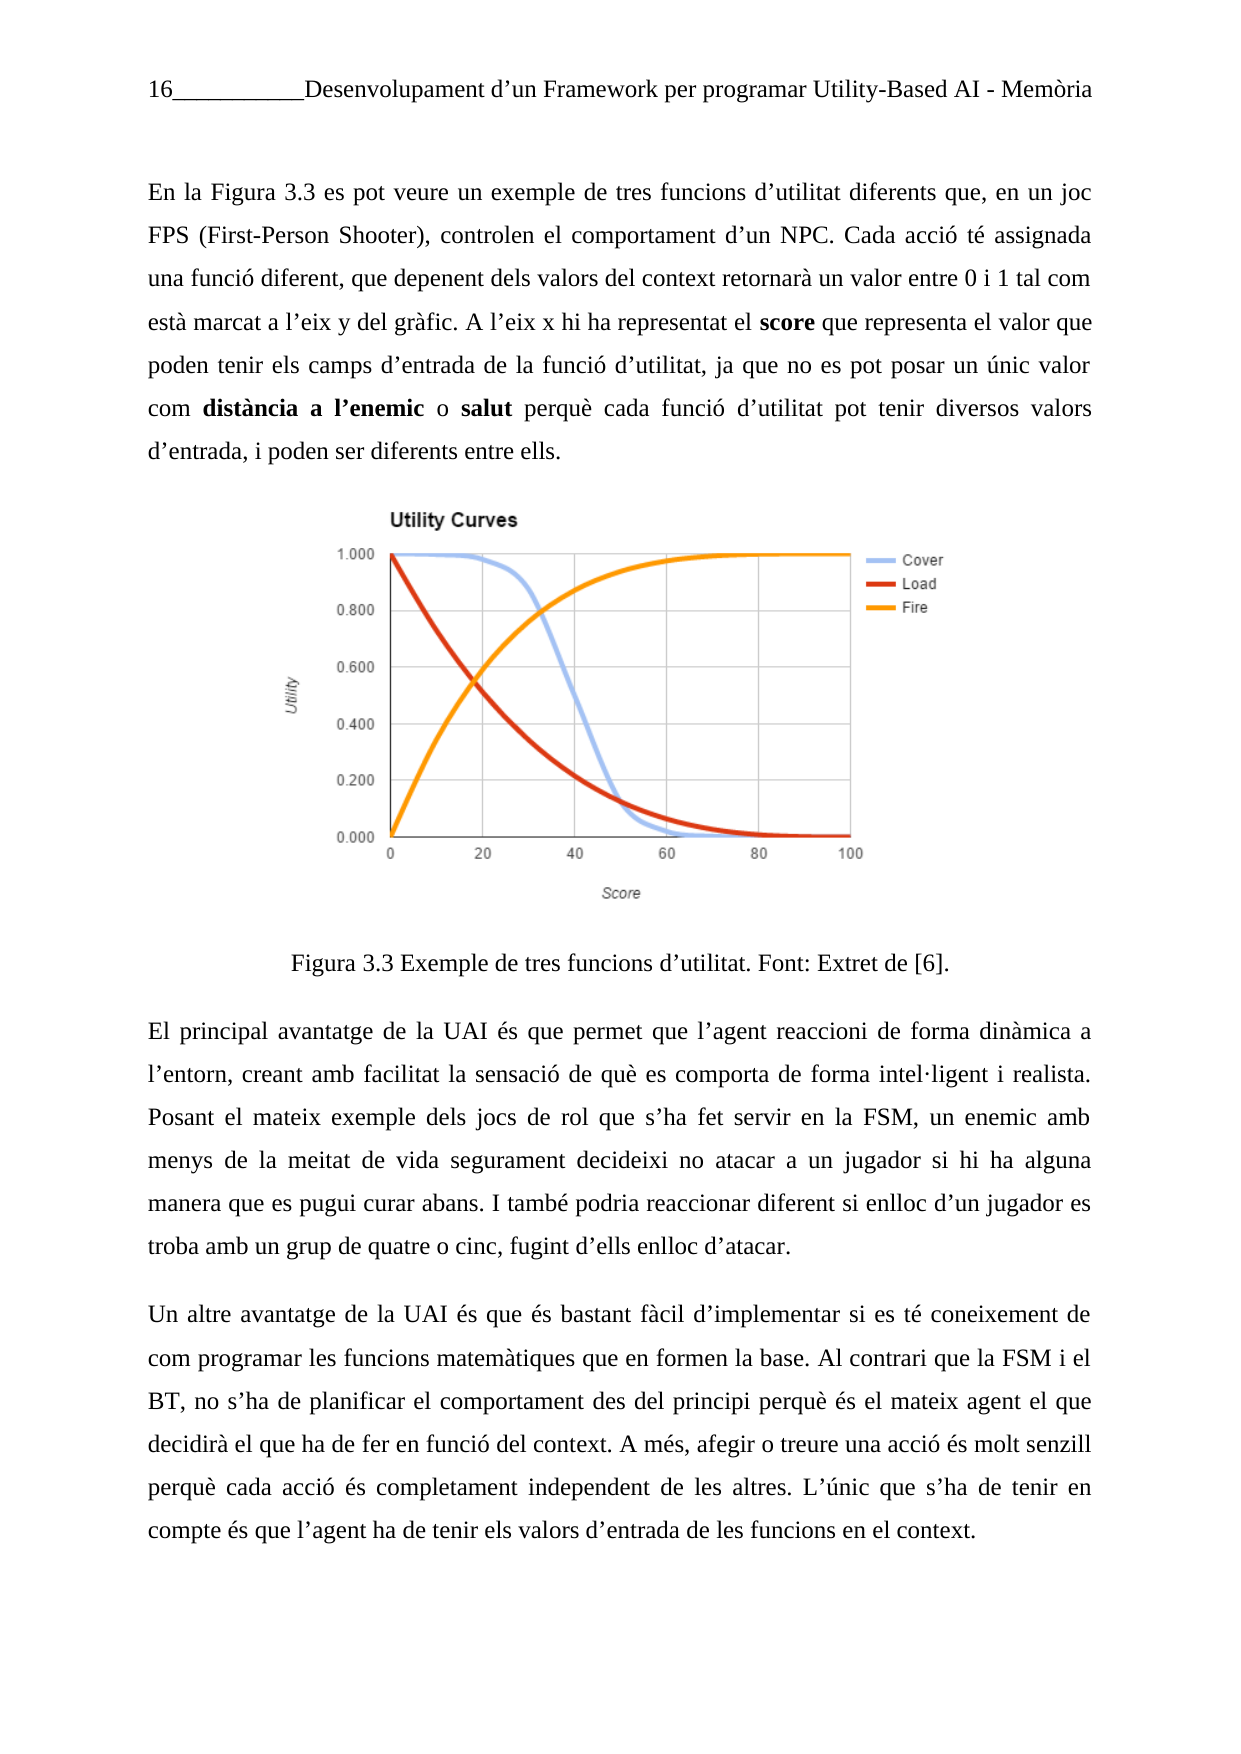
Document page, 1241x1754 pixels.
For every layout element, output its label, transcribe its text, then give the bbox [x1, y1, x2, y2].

text El principal avantatge de la UAI és que permet que l’agent reaccioni de forma dinàmica a l’entorn, creant amb facilitat la sensació de què es comporta de forma intel·ligent i realista. Posant el mateix exemple dels jocs de rol que s’ha fet servir en la FSM, un enemic amb menys de la meitat de vida segurament decideixi no atacar a un jugador si hi ha alguna manera que es pugui curar abans. I també podria reaccionar diferent si enlloc d’un jugador es troba amb un grup de quatre o cinc, fugint d’ells enlloc d’atacar. [148, 1016, 1092, 1260]
text En la Figura 3.3 es pot veure un exemple de tres funcions d’utilitat diferents que, en un joc FPS (First-Person Shooter), controlen el comportament d’un NPC. Cada acció té assignada una funció diferent, que depenent dels valors del context retornarà un valor entre 0 i 1 tal com està marcat a l’eix y del gràfic. A l’eix x hi ha representat el score que representa el valor que poden tenir els camps d’entrada de la funció d’utilitat, ja que no es pot posar un únic valor com distància a l’enemic o salut perquè cada funció d’utilitat pot tenir diversos valors d’entrada, i poden ser diferents entre ells. [148, 177, 1092, 465]
text Un altre avantatge de la UAI és que és bastant fàcil d’implementar si es té coneixement de com programar les funcions matemàtiques que en formen la base. Al contrari que la FSM i el BT, no s’ha de planificar el comportament des del principi perquè és el mateix agent el que decidirà el que ha de fer en funció del context. A més, afegir o treure una acció és molt senzill perquè cada acció és completament independent de les altres. L’únic que s’ha de tenir en compte és que l’agent ha de tenir els valors d’entrada de les funcions en el context. [148, 1299, 1092, 1544]
picture [247, 504, 993, 909]
text Figura 3.3 Exemple de tres funcions d’utilitat. Font: Extret de [6]. [148, 948, 1092, 976]
